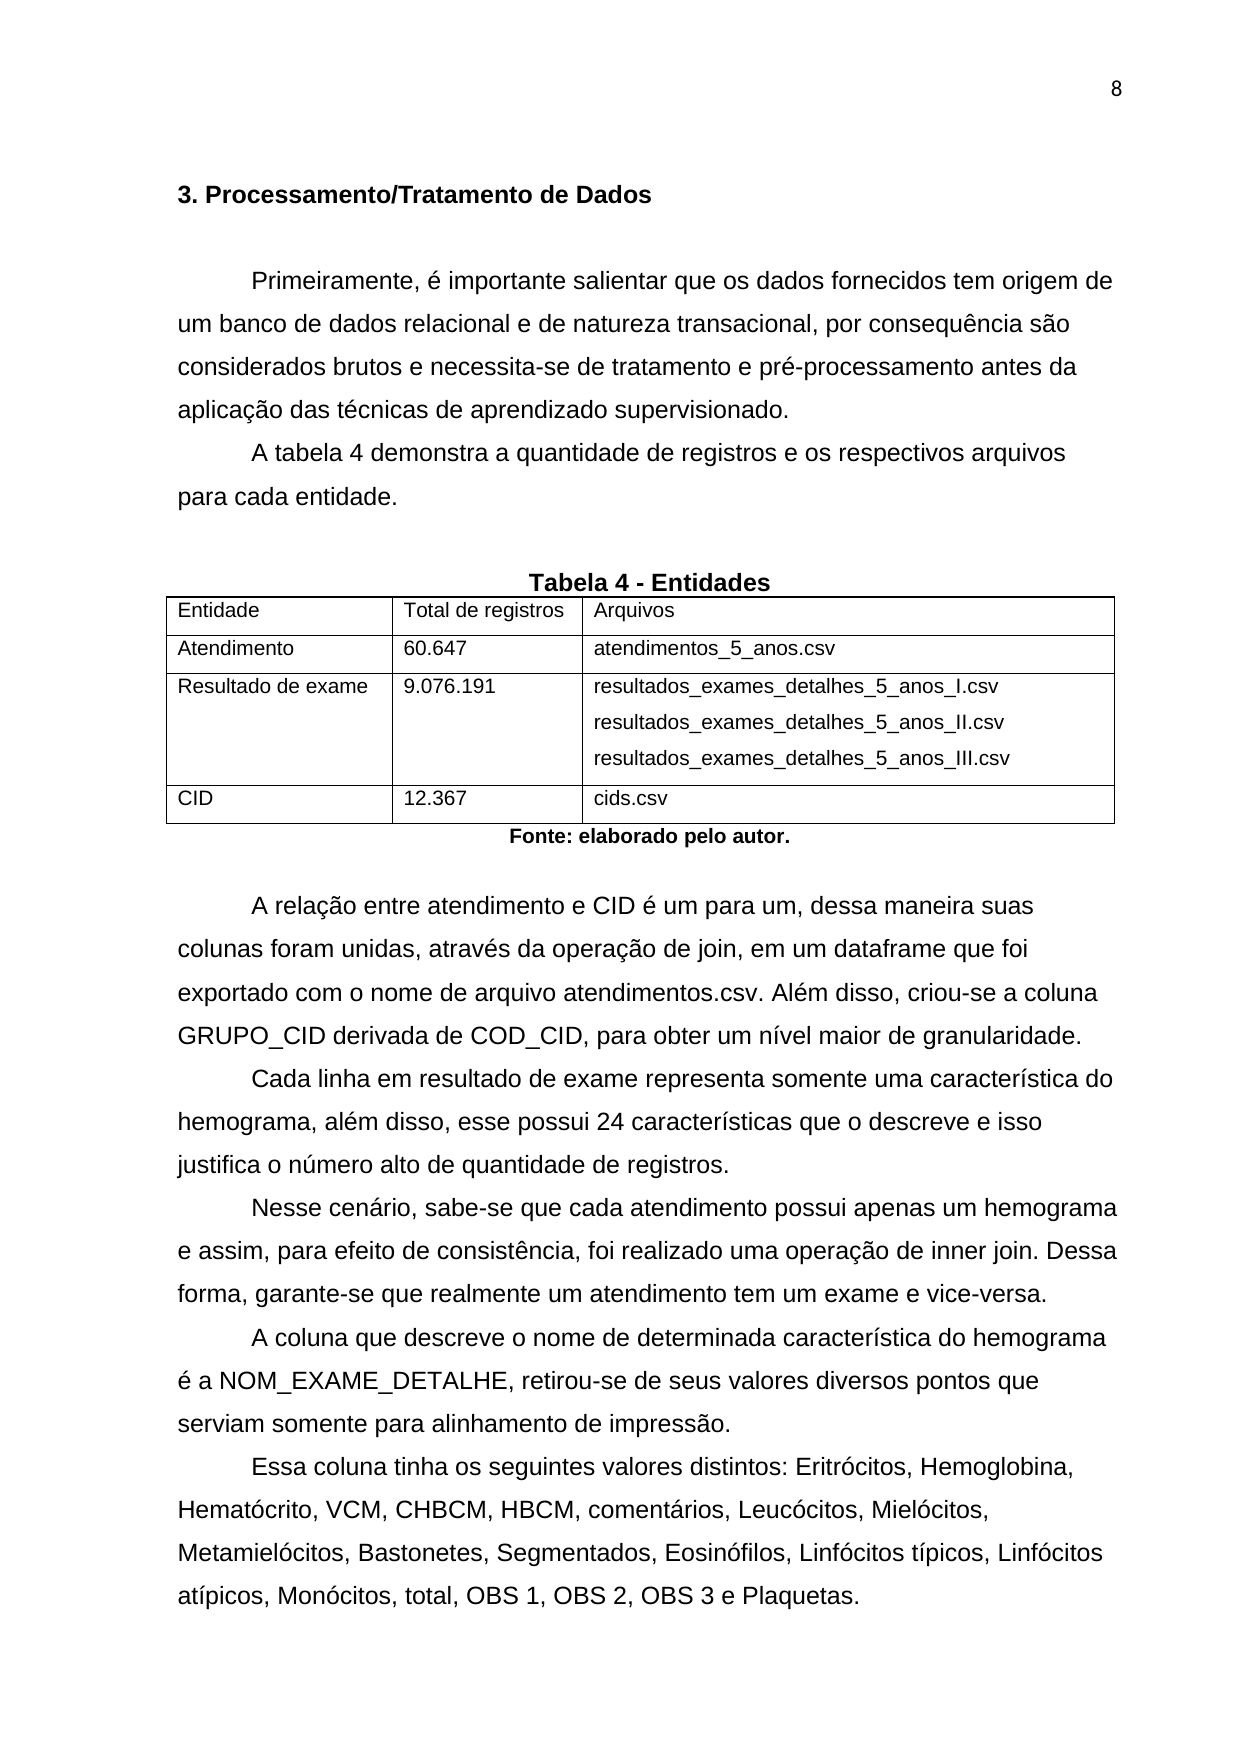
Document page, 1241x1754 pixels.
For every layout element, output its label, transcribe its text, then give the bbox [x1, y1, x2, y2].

table_cell cids.csv [583, 786, 1114, 823]
list A tabela 4 demonstra a quantidade de registros e os respectivos arquivos para cada entidade. [177, 438, 1122, 510]
subtitle 3. Processamento/Tratamento de Dados [177, 179, 1122, 208]
table_cell Atendimento [167, 636, 392, 673]
table_header Total de registros [393, 598, 582, 634]
list Nesse cenário, sabe-se que cada atendimento possui apenas um hemograma e assim, para efeito de consistência, foi realizado uma operação de inner join. Dessa forma, garante-se que realmente um atendimento tem um exame e vice-versa. [177, 1193, 1122, 1308]
text Fonte: elaborado pelo autor. [177, 824, 1122, 848]
table_cell atendimentos_5_anos.csv [583, 636, 1114, 673]
list A relação entre atendimento e CID é um para um, dessa maneira suas colunas foram unidas, através da operação de join, em um dataframe que foi exportado com o nome de arquivo atendimentos.csv. Além disso, criou-se a coluna GRUPO_CID derivada de COD_CID, para obter um nível maior de granularidade. [177, 891, 1122, 1049]
table_cell 12.367 [393, 786, 582, 823]
table_cell Resultado de exame [167, 674, 392, 785]
list A coluna que descreve o nome de determinada característica do hemograma é a NOM_EXAME_DETALHE, retirou-se de seus valores diversos pontos que serviam somente para alinhamento de impressão. [177, 1323, 1122, 1438]
table_header Arquivos [583, 598, 1114, 634]
table_cell CID [167, 786, 392, 823]
table_header Entidade [167, 598, 392, 634]
list Primeiramente, é importante salientar que os dados fornecidos tem origem de um banco de dados relacional e de natureza transacional, por consequência são considerados brutos e necessita-se de tratamento e pré-processamento antes da aplicação das técnicas de aprendizado supervisionado. [177, 266, 1122, 424]
list Essa coluna tinha os seguintes valores distintos: Eritrócitos, Hemoglobina, Hematócrito, VCM, CHBCM, HBCM, comentários, Leucócitos, Mielócitos, Metamielócitos, Bastonetes, Segmentados, Eosinófilos, Linfócitos típicos, Linfócitos atípicos, Monócitos, total, OBS 1, OBS 2, OBS 3 e Plaquetas. [177, 1452, 1122, 1610]
list Cada linha em resultado de exame representa somente uma característica do hemograma, além disso, esse possui 24 características que o descreve e isso justifica o número alto de quantidade de registros. [177, 1064, 1122, 1179]
table_cell 9.076.191 [393, 674, 582, 785]
table_cell resultados_exames_detalhes_5_anos_I.csv resultados_exames_detalhes_5_anos_II.csv resultados_exames_detalhes_5_anos_III.csv [583, 674, 1114, 785]
table_cell 60.647 [393, 636, 582, 673]
